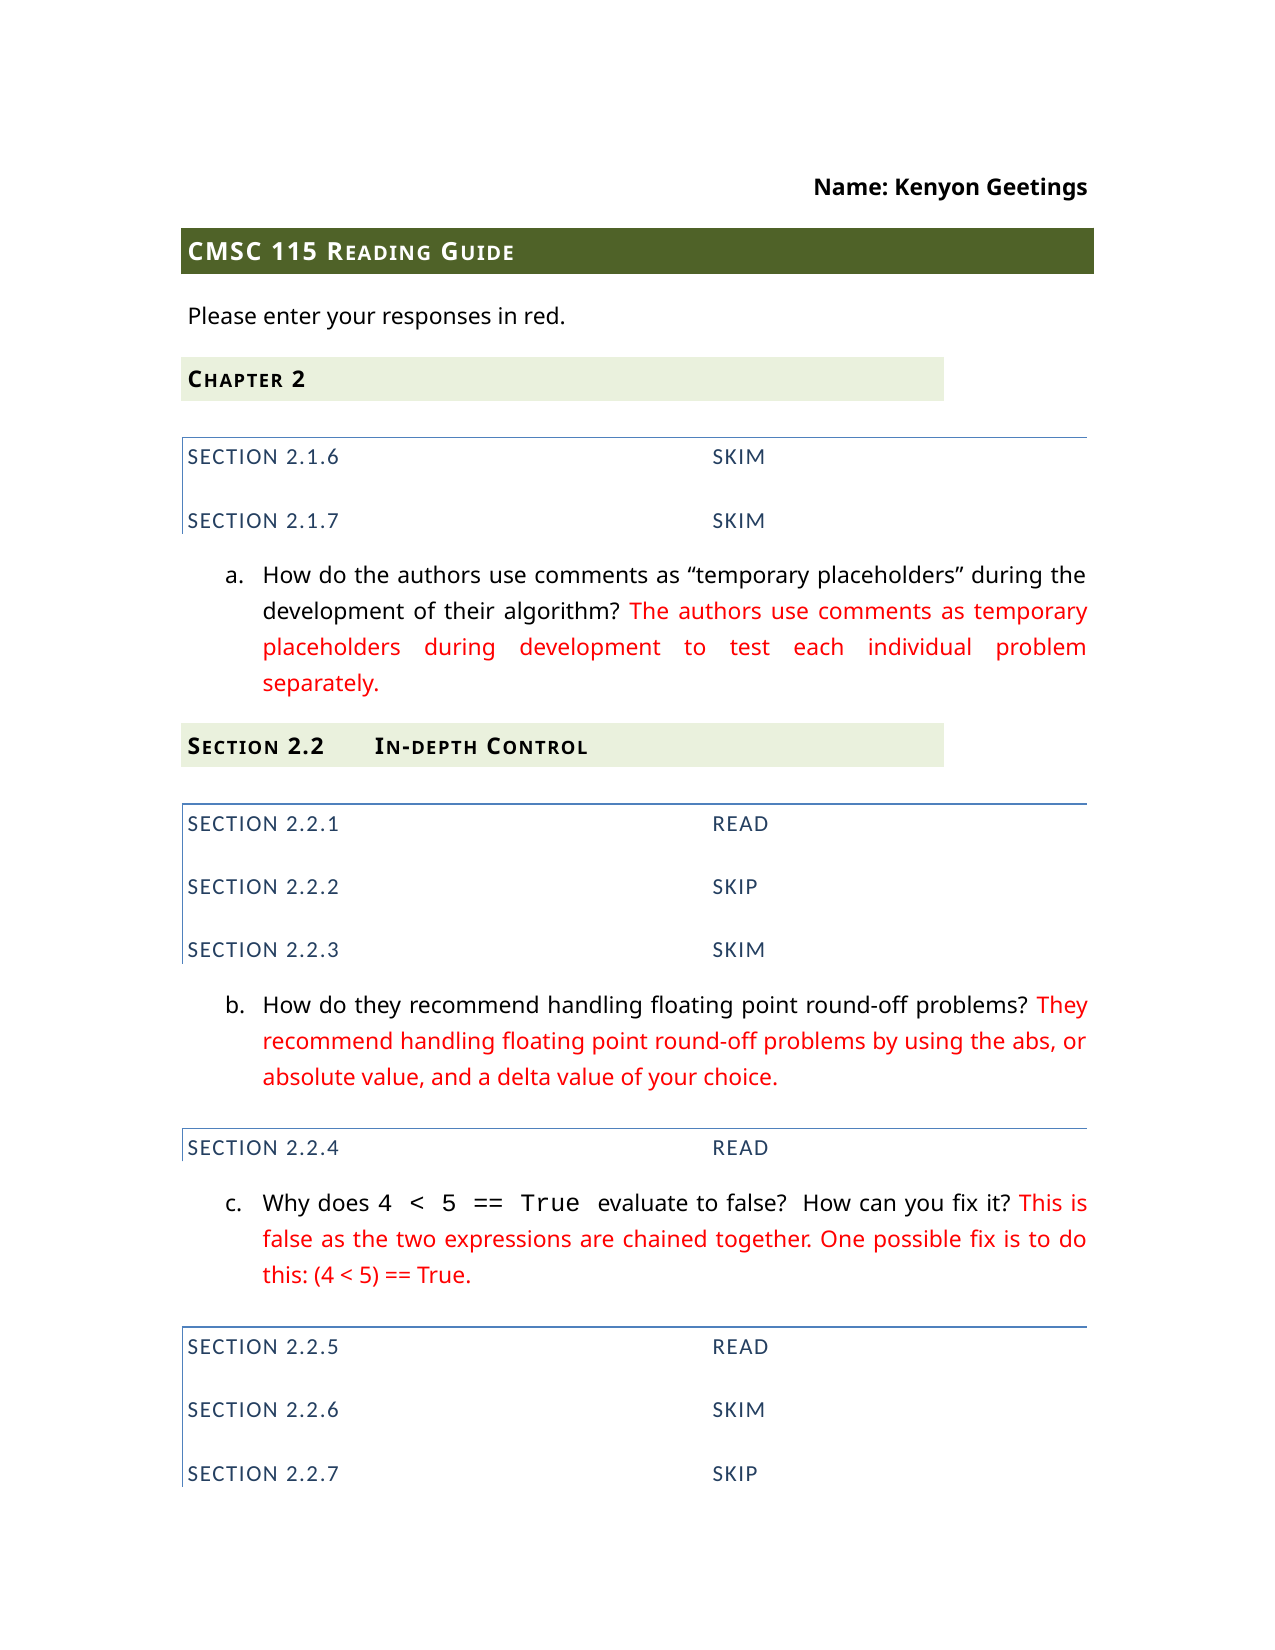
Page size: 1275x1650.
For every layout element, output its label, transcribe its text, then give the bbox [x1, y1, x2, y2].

subtitle Section 2.2.1 Read [183, 805, 1087, 837]
subtitle Section 2.2.5 ReaD [183, 1328, 1087, 1360]
subtitle Section 2.2.7 Skip [183, 1453, 1087, 1487]
subtitle Section 2.1.6 Skim [183, 438, 1087, 470]
text Please enter your responses in red. [187, 300, 1087, 331]
text Name: Kenyon Geetings [562, 171, 1087, 202]
subtitle Section 2.2 In-depth Control [188, 730, 937, 761]
list How do the authors use comments as “temporary placeholders” during the development of their algorithm? The authors use comments as temporary placeholders during development to test each individual problem separately. [225, 559, 1087, 698]
subtitle Chapter 2 [188, 363, 937, 394]
list How do they recommend handling floating point round-off problems? They recommend handling floating point round-off problems by using the abs, or absolute value, and a delta value of your choice. [225, 989, 1087, 1092]
subtitle Section 2.2.6 Skim [183, 1390, 1087, 1423]
subtitle Section 2.2.4 Read [183, 1129, 1087, 1161]
subtitle Section 2.2.3 Skim [183, 930, 1087, 964]
subtitle Section 2.2.2 Skip [183, 866, 1087, 900]
list Why does 4 < 5 == True evaluate to false? How can you fix it? This is false as the two expressions are chained together. One possible fix is to do this: (4 < 5) == True. [225, 1186, 1087, 1290]
subtitle Section 2.1.7 Skim [183, 500, 1087, 534]
subtitle CMSC 115 Reading Guide [188, 234, 1087, 268]
